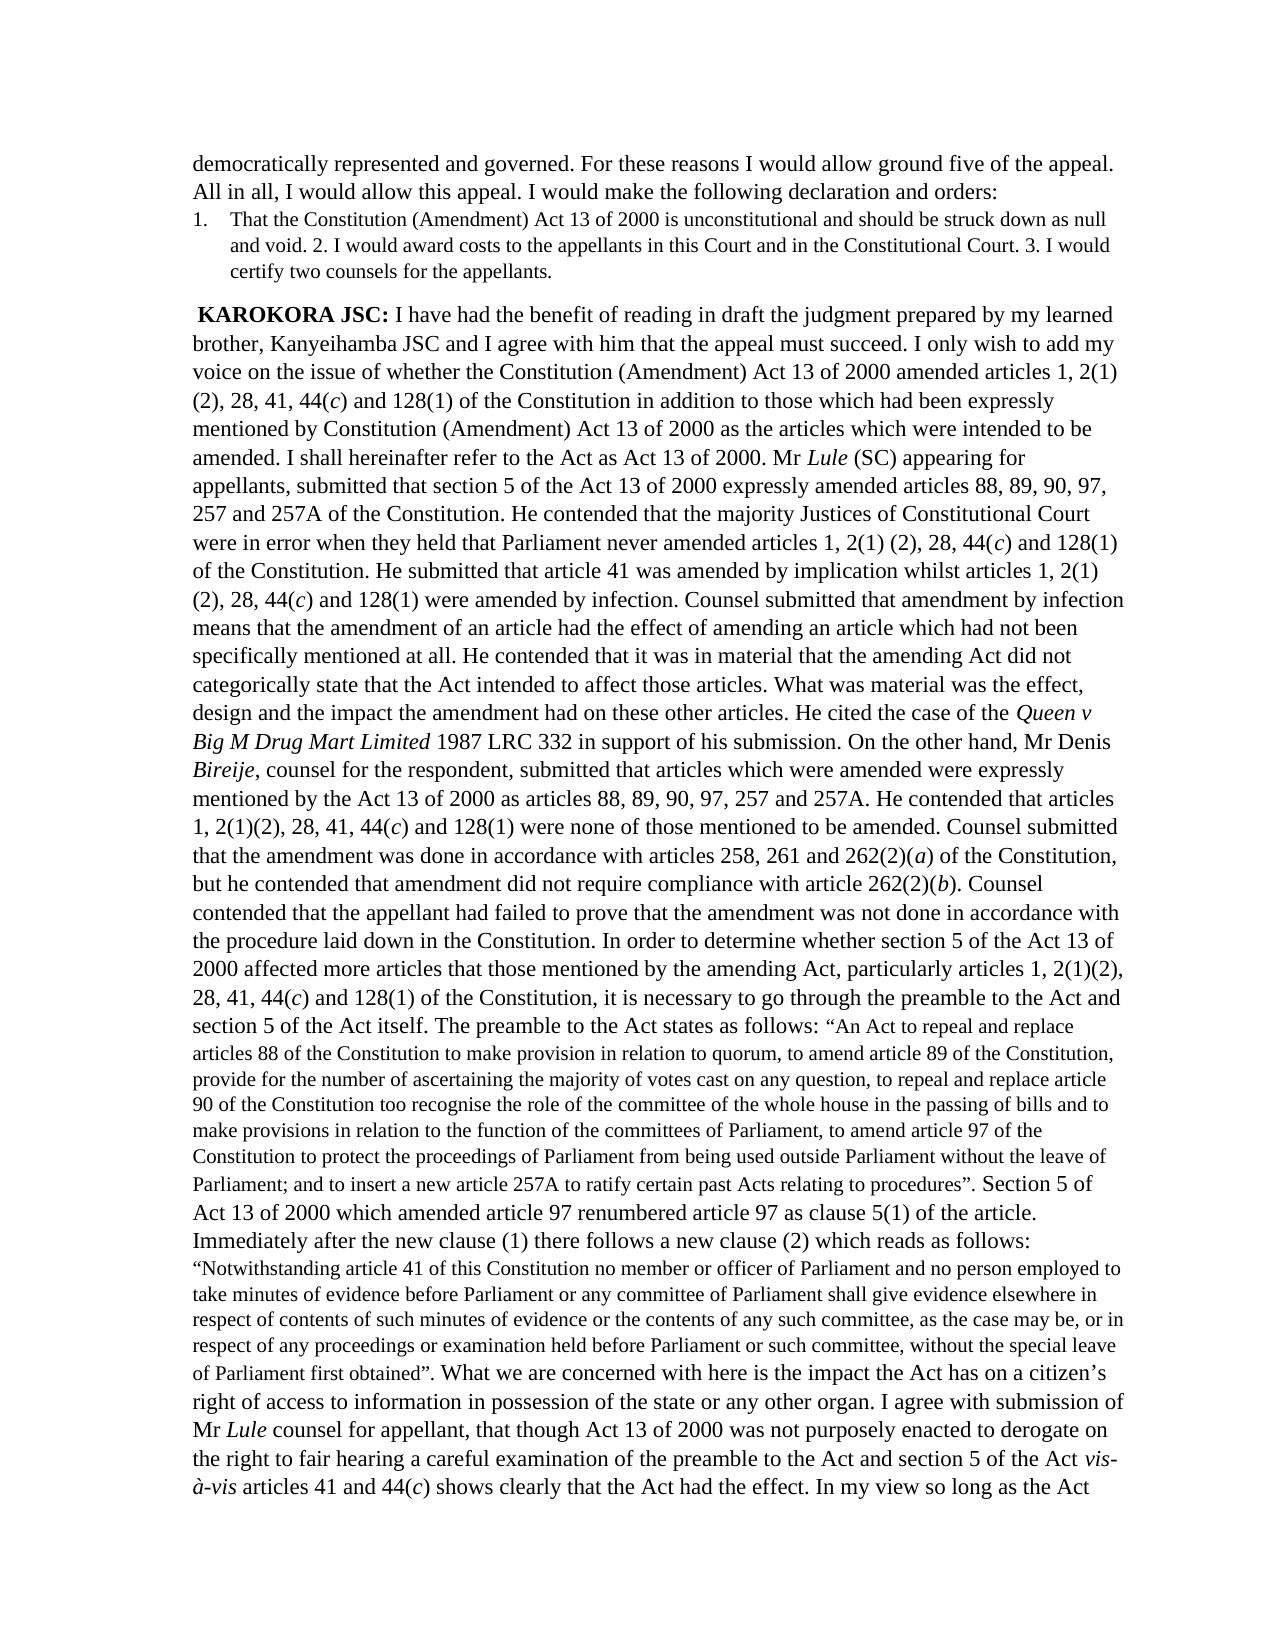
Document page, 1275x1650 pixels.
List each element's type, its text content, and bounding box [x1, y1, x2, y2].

list That the Constitution (Amendment) Act 13 of 2000 is unconstitutional and should be struck down as null and void. 2. I would award costs to the appellants in this Court and in the Constitutional Court. 3. I would certify two counsels for the appellants. [192, 207, 1125, 283]
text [192, 301, 1125, 1499]
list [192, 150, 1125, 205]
